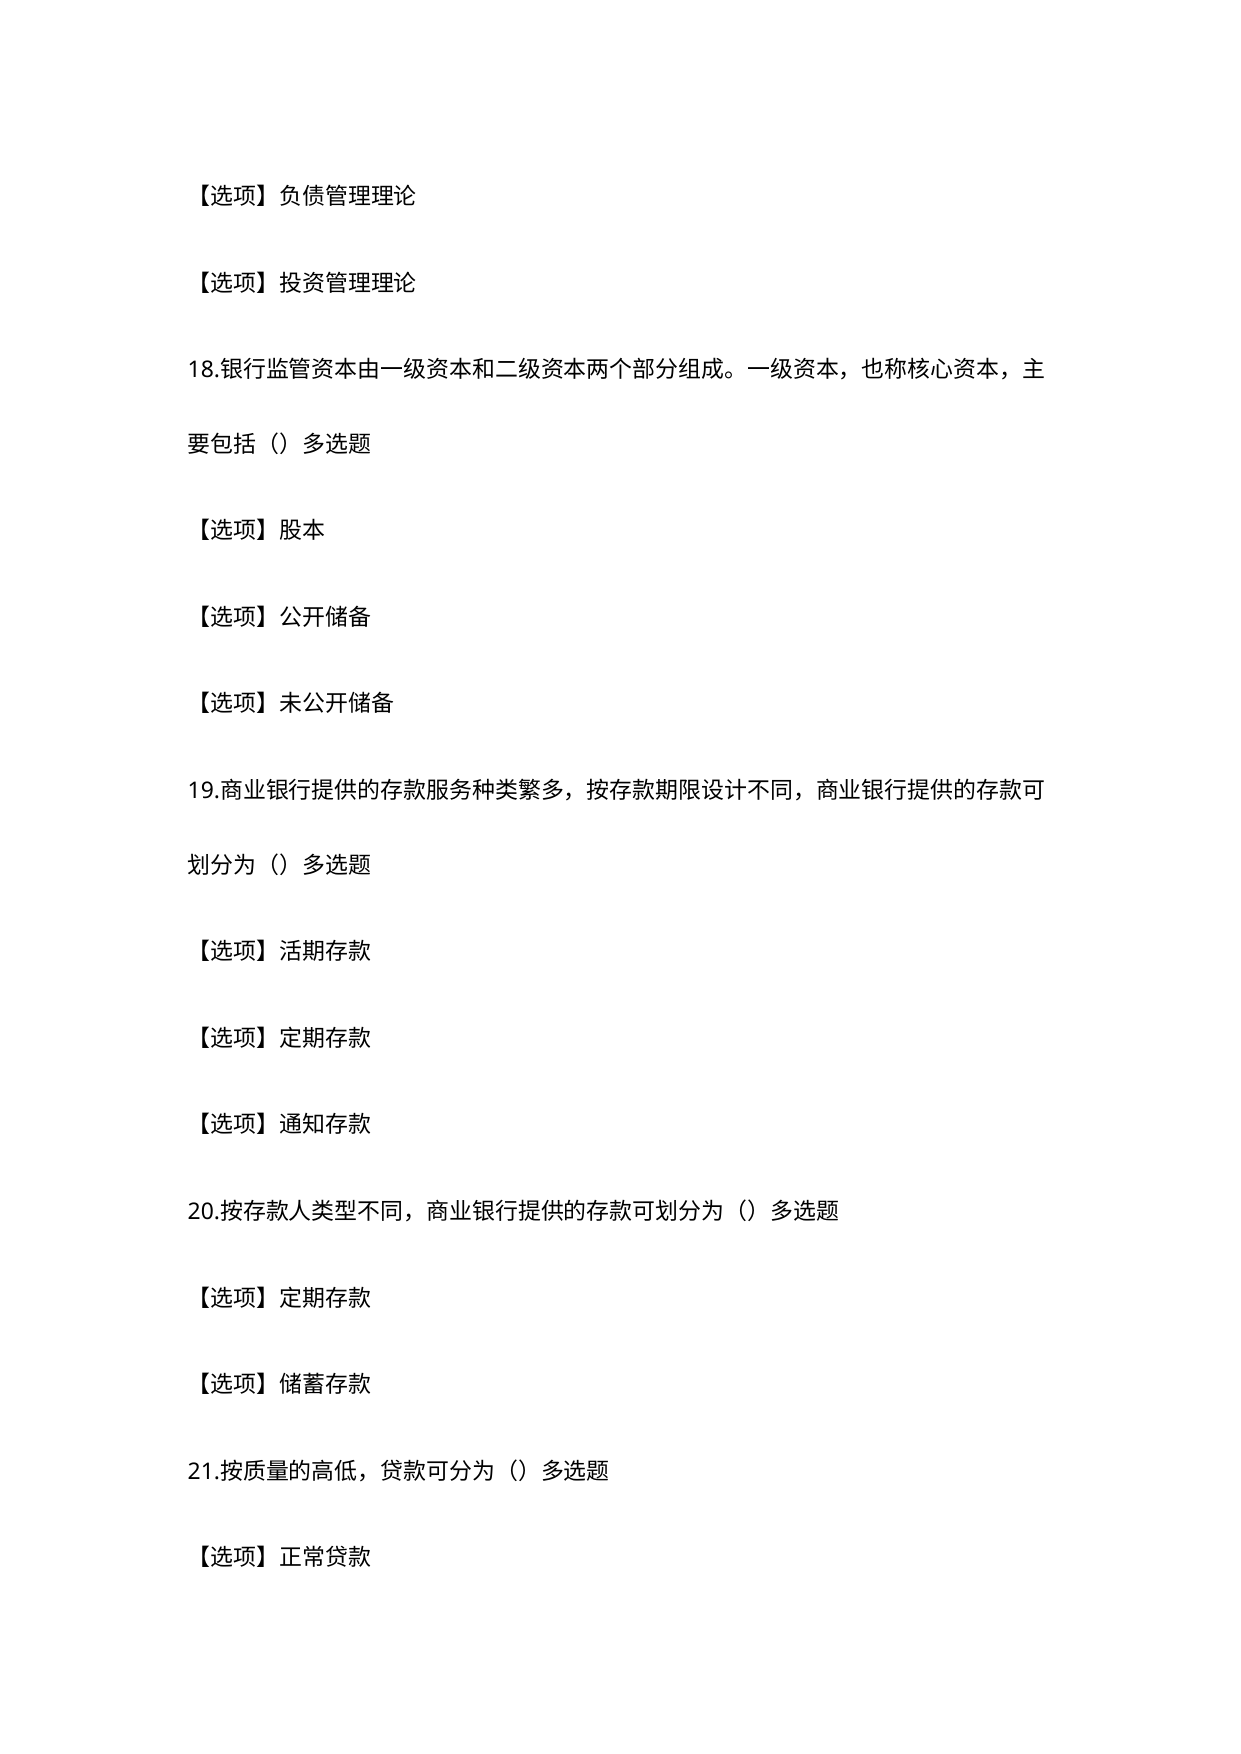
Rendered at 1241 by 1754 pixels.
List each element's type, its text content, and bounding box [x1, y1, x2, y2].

text 【选项】未公开储备 [187, 669, 1053, 734]
text 【选项】活期存款 [187, 917, 1053, 982]
text 【选项】股本 [187, 496, 1053, 561]
text 【选项】正常贷款 [187, 1523, 1053, 1588]
text 【选项】定期存款 [187, 1004, 1053, 1069]
text 21.按质量的高低，贷款可分为（）多选题 [187, 1437, 1053, 1502]
text 【选项】投资管理理论 [187, 248, 1053, 313]
text 【选项】负债管理理论 [187, 162, 1053, 227]
text 【选项】公开储备 [187, 583, 1053, 648]
text 【选项】定期存款 [187, 1264, 1053, 1329]
text 18.银行监管资本由一级资本和二级资本两个部分组成。一级资本，也称核心资本，主要包括（）多选题 [187, 335, 1053, 475]
text 20.按存款人类型不同，商业银行提供的存款可划分为（）多选题 [187, 1177, 1053, 1242]
text 19.商业银行提供的存款服务种类繁多，按存款期限设计不同，商业银行提供的存款可划分为（）多选题 [187, 756, 1053, 896]
text 【选项】储蓄存款 [187, 1350, 1053, 1415]
text 【选项】通知存款 [187, 1090, 1053, 1155]
